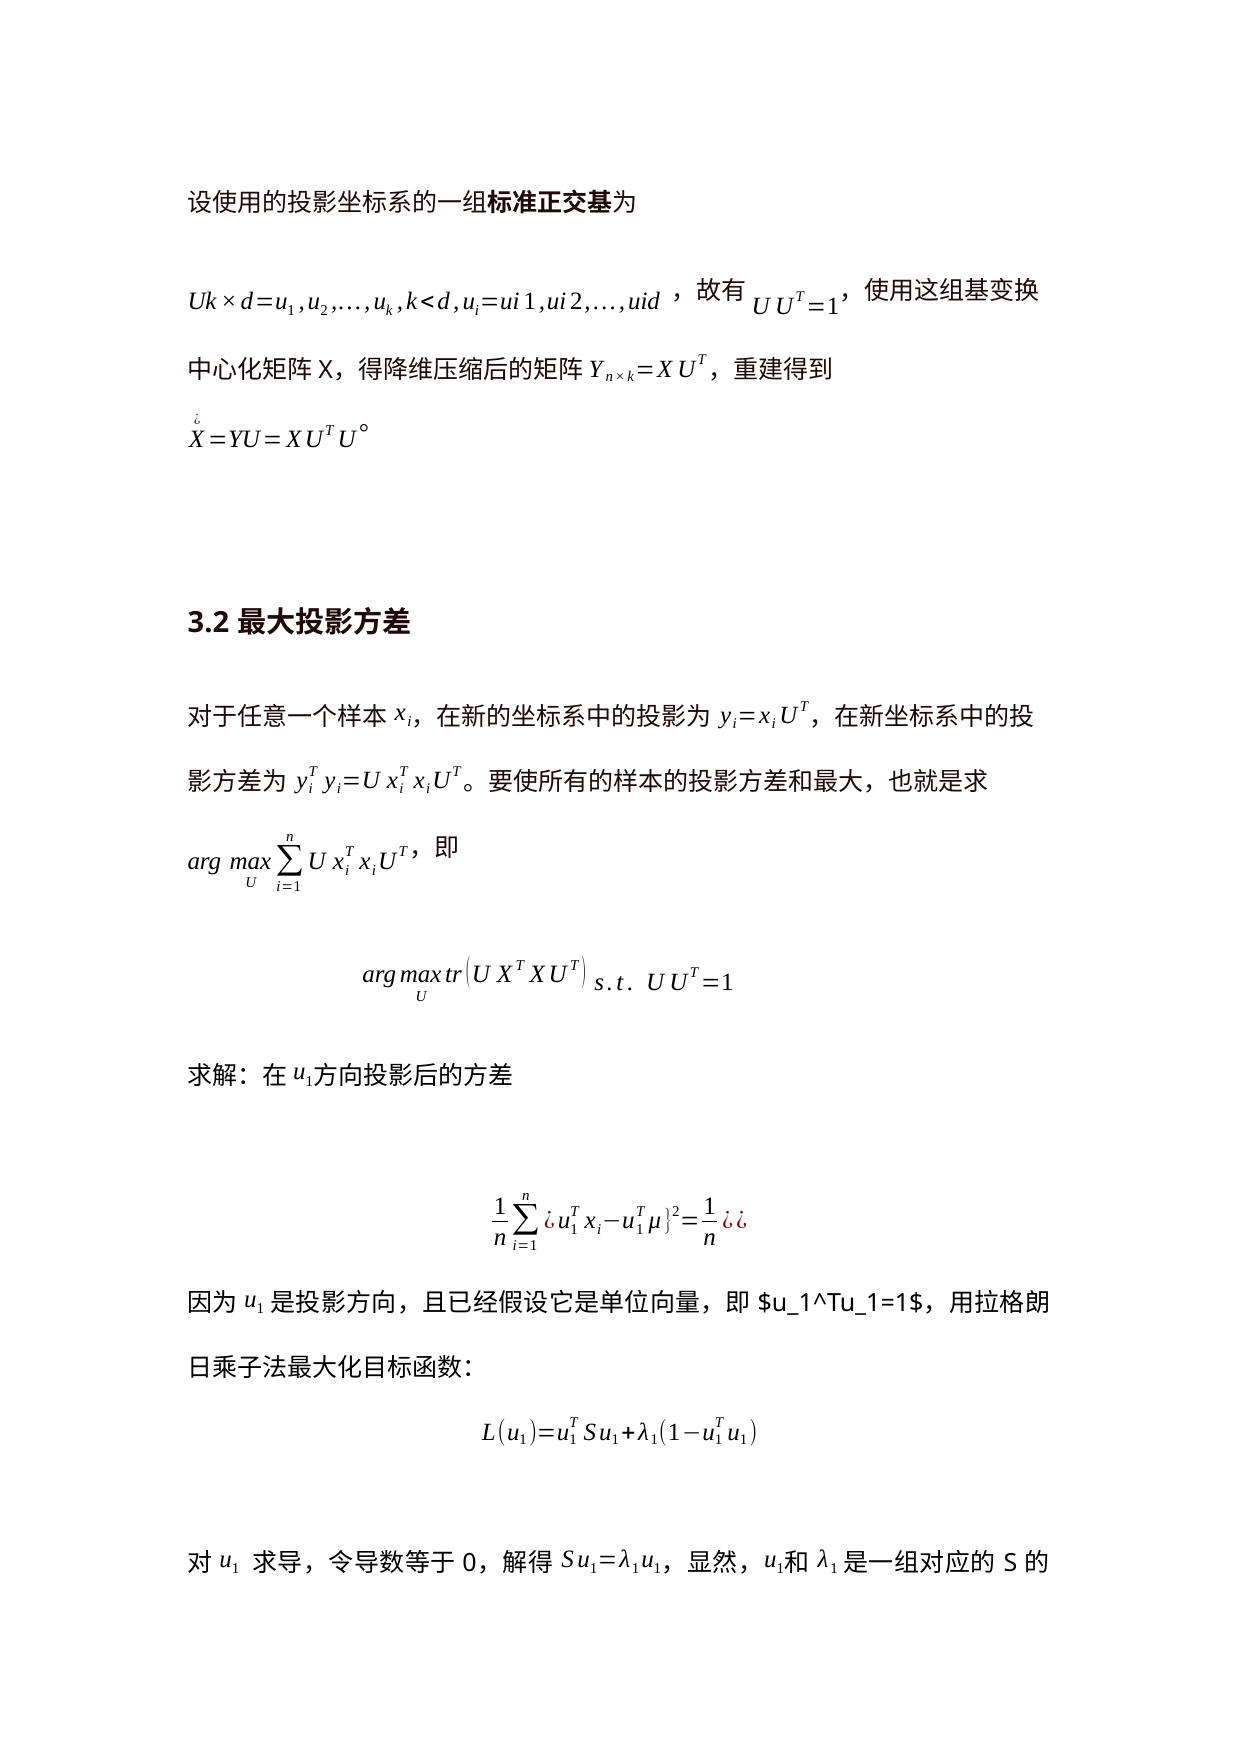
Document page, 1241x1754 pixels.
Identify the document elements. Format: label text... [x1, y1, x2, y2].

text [187, 1528, 1050, 1593]
text 对于任意一个样本 ，在新的坐标系中的投影为 ，在新坐标系中的投影方差为 。要使所有的样本的投影方差和最大，也就是求 ，即 [187, 682, 1053, 909]
subtitle 3.2 最大投影方差 [187, 588, 1053, 653]
text 设使用的投影坐标系的一组标准正交基为 [187, 168, 1053, 233]
text 因为 是投影方向，且已经假设它是单位向量，即 $u_1^Tu_1=1$，用拉格朗日乘子法最大化目标函数： [187, 1268, 1050, 1398]
text 。 [187, 401, 1053, 466]
text ，故有 ，使用这组基变换中心化矩阵 X，得降维压缩后的矩阵 ，重建得到 [187, 271, 1053, 401]
text 求解：在 方向投影后的方差 [187, 1041, 1050, 1106]
